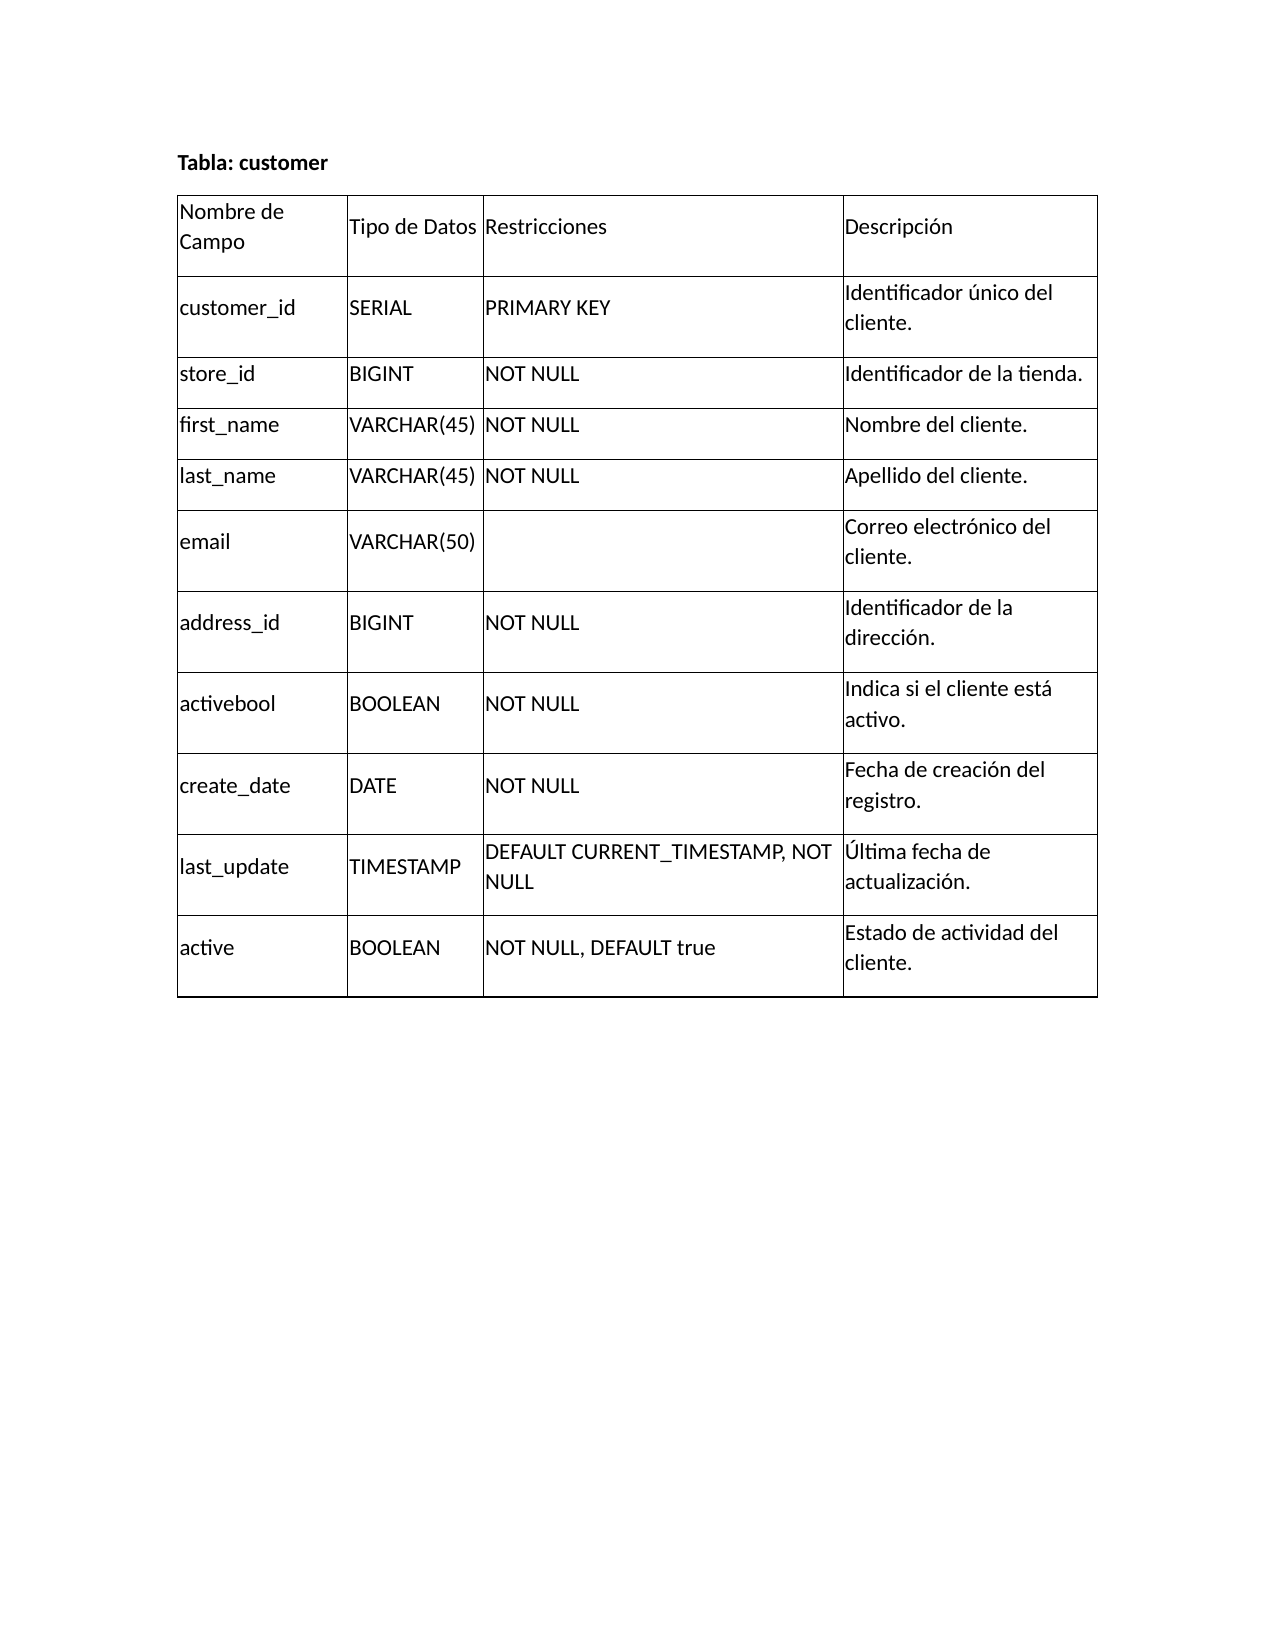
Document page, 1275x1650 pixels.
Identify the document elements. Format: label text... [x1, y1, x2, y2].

table_cell Última fecha de actualización. [844, 835, 1097, 915]
table_header Nombre de Campo [178, 196, 347, 276]
table_cell Indica si el cliente está activo. [844, 673, 1097, 753]
table_cell email [178, 511, 347, 591]
table_cell address_id [178, 592, 347, 672]
table_cell VARCHAR(45) [348, 460, 483, 509]
table_cell BOOLEAN [348, 916, 483, 996]
table_cell Identificador único del cliente. [844, 277, 1097, 357]
table_cell NOT NULL [484, 358, 843, 408]
table_cell first_name [178, 409, 347, 459]
table_cell active [178, 916, 347, 996]
table_cell NOT NULL [484, 754, 843, 834]
table_cell DATE [348, 754, 483, 834]
table_cell VARCHAR(45) [348, 409, 483, 459]
table_cell customer_id [178, 277, 347, 357]
table_cell TIMESTAMP [348, 835, 483, 915]
table_cell Correo electrónico del cliente. [844, 511, 1097, 591]
table_header Tipo de Datos [348, 196, 483, 276]
table_cell BIGINT [348, 358, 483, 408]
table_cell NOT NULL, DEFAULT true [484, 916, 843, 996]
table_cell last_update [178, 835, 347, 915]
table_cell store_id [178, 358, 347, 408]
table_cell Identificador de la tienda. [844, 358, 1097, 408]
table_header Descripción [844, 196, 1097, 276]
table_cell VARCHAR(50) [348, 511, 483, 591]
table_header Restricciones [484, 196, 843, 276]
table_cell create_date [178, 754, 347, 834]
table_cell NOT NULL [484, 673, 843, 753]
table_cell BIGINT [348, 592, 483, 672]
text Tabla: customer [177, 148, 1098, 176]
table_cell activebool [178, 673, 347, 753]
table_cell Apellido del cliente. [844, 460, 1097, 509]
table_cell [484, 511, 843, 591]
table_cell DEFAULT CURRENT_TIMESTAMP, NOT NULL [484, 835, 843, 915]
table_cell NOT NULL [484, 592, 843, 672]
table_cell BOOLEAN [348, 673, 483, 753]
table_cell PRIMARY KEY [484, 277, 843, 357]
table_cell SERIAL [348, 277, 483, 357]
table_cell NOT NULL [484, 409, 843, 459]
table_cell Fecha de creación del registro. [844, 754, 1097, 834]
table_cell last_name [178, 460, 347, 509]
table_cell Estado de actividad del cliente. [844, 916, 1097, 996]
table_cell NOT NULL [484, 460, 843, 509]
table_cell Identificador de la dirección. [844, 592, 1097, 672]
table_cell Nombre del cliente. [844, 409, 1097, 459]
